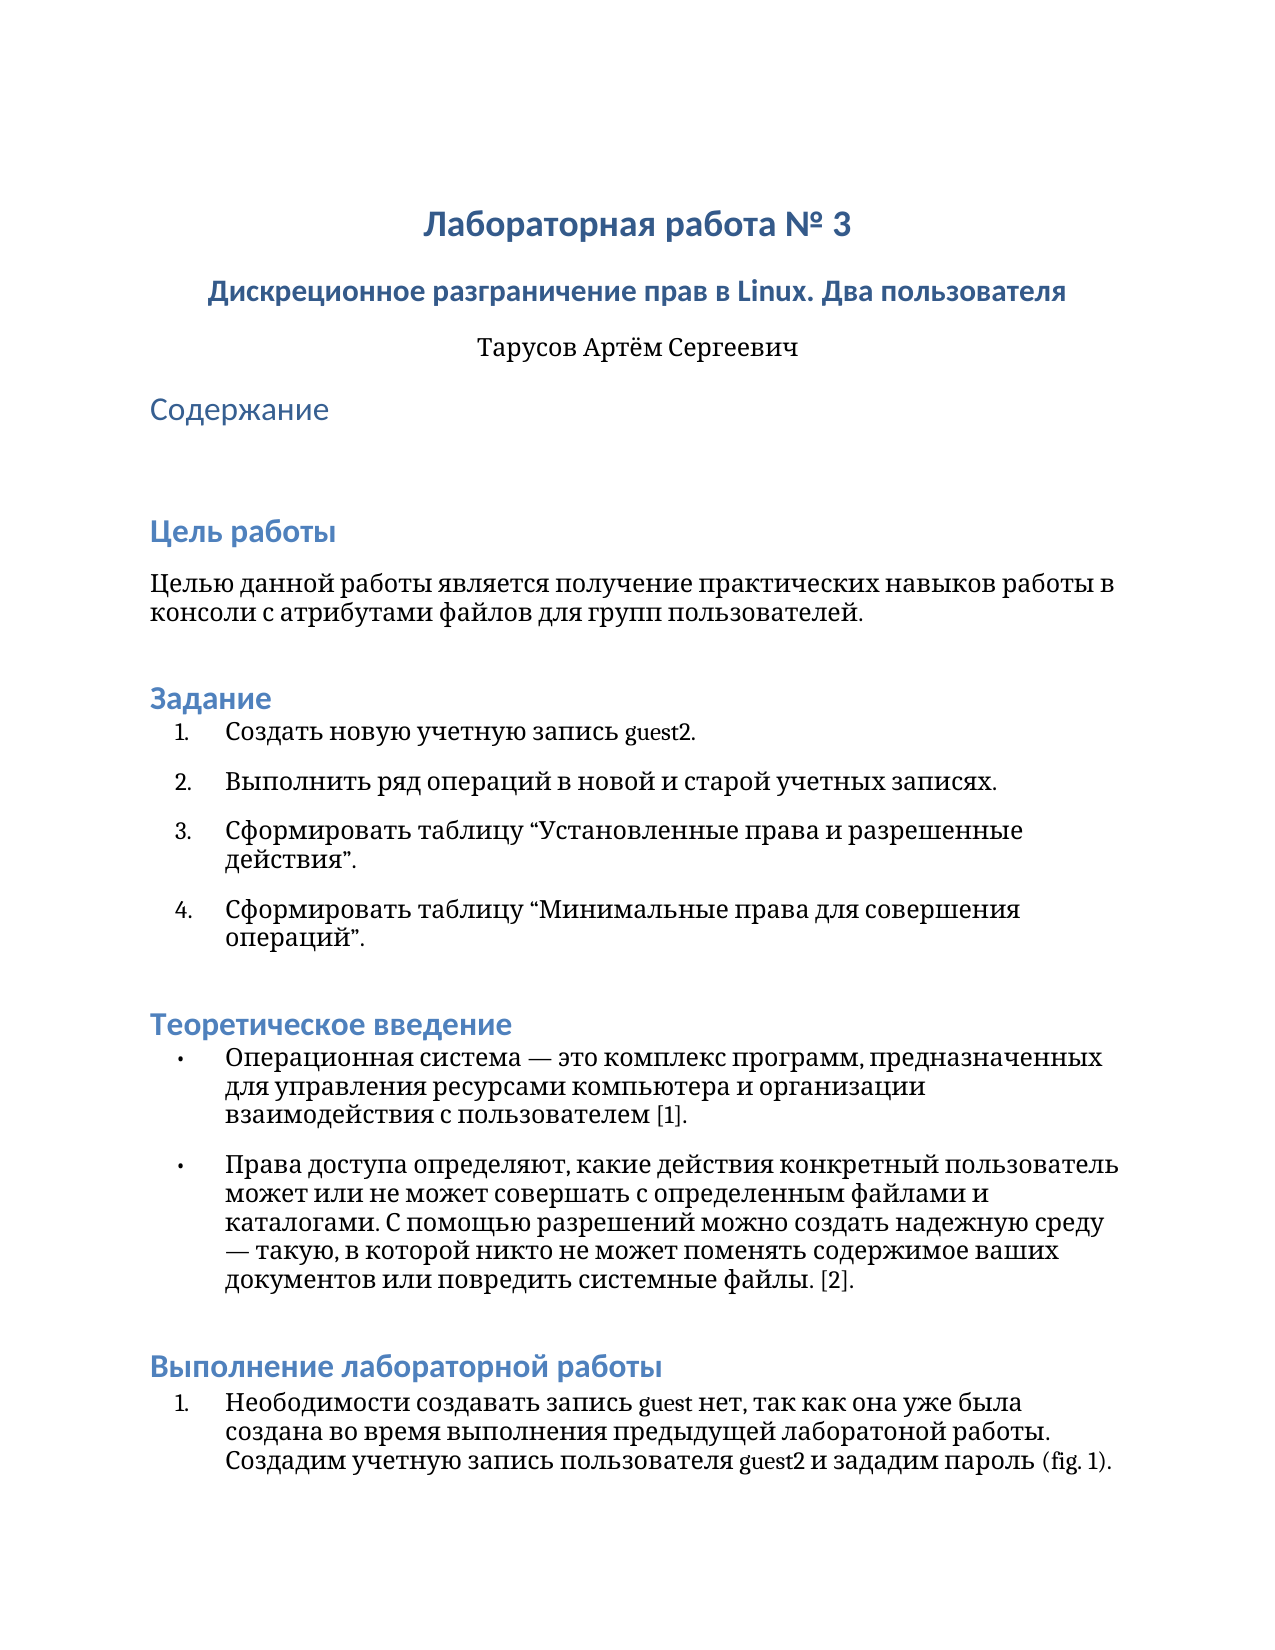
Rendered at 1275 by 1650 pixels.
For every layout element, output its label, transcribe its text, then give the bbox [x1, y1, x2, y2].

list Операционная система — это комплекс программ, предназначенных для управления ресурсами компьютера и организации взаимодействия с пользователем [1]. [175, 1044, 1125, 1130]
subtitle Дискреционное разграничение прав в Linux. Два пользователя [150, 271, 1125, 309]
list Создать новую учетную запись guest2. [175, 718, 1125, 747]
list Выполнить ряд операций в новой и старой учетных записях. [175, 768, 1125, 796]
text Тарусов Артём Сергеевич [150, 334, 1125, 363]
subtitle Выполнение лабораторной работы [150, 1345, 1125, 1385]
subtitle Задание [150, 677, 1125, 718]
subtitle Теоретическое введение [150, 1003, 1125, 1044]
list Сформировать таблицу “Минимальные права для совершения операций”. [175, 896, 1125, 953]
subtitle Цель работы [150, 510, 1125, 551]
list Сформировать таблицу “Установленные права и разрешенные действия”. [175, 817, 1125, 875]
list Права доступа определяют, какие действия конкретный пользователь может или не может совершать с определенным файлами и каталогами. С помощью разрешений можно создать надежную среду — такую, в которой никто не может поменять содержимое ваших документов или повредить системные файлы. [2]. [175, 1151, 1125, 1295]
text Целью данной работы является получение практических навыков работы в консоли с атрибутами файлов для групп пользователей. [150, 570, 1125, 627]
title Лабораторная работа № 3 [150, 200, 1125, 246]
list Неободимости создавать запись guest нет, так как она уже была создана во время выполнения предыдущей лаборатоной работы. Создадим учетную запись пользователя guest2 и зададим пароль (fig. 1). [175, 1389, 1125, 1475]
